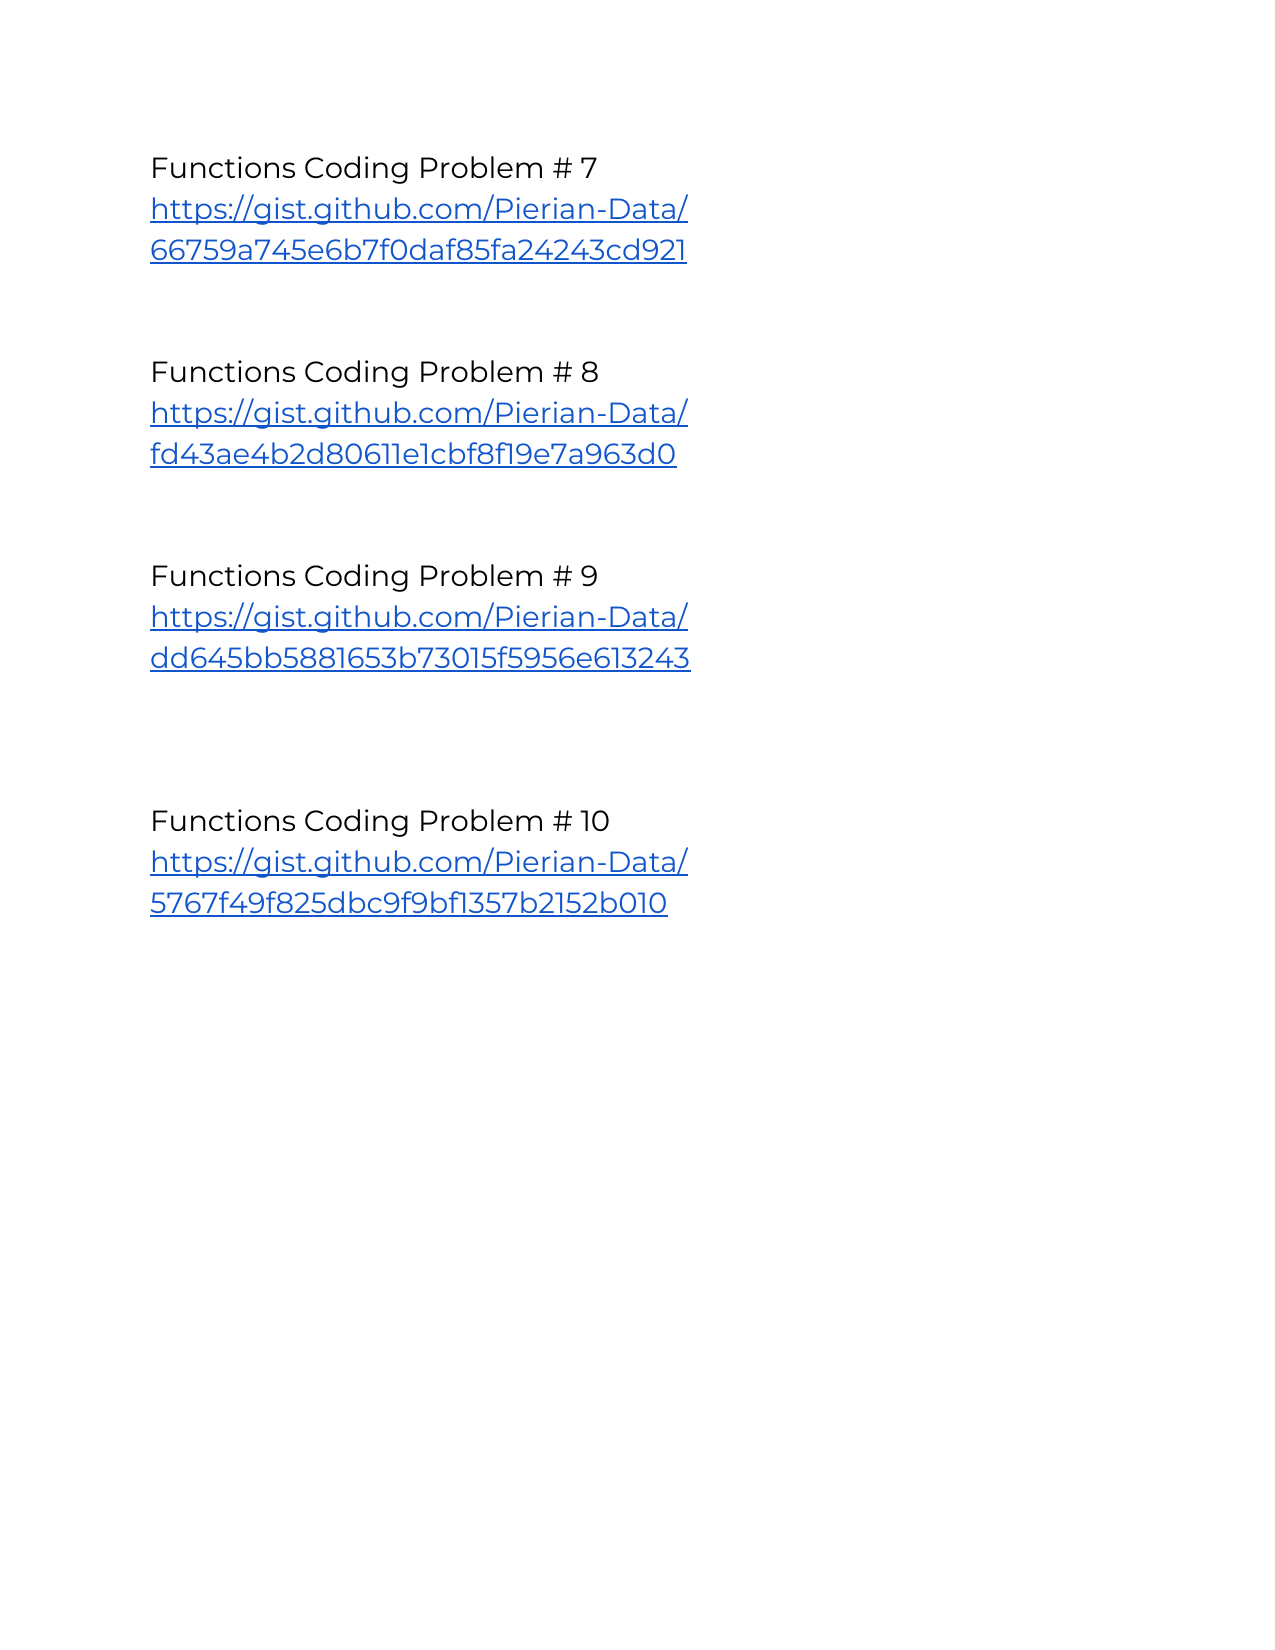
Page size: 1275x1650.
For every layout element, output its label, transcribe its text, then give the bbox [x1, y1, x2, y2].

text Functions Coding Problem # 9 [150, 558, 1125, 594]
text Functions Coding Problem # 7 [150, 150, 1125, 186]
text https://gist.github.com/Pierian-Data/fd43ae4b2d80611e1cbf8f19e7a963d0 [150, 395, 1125, 471]
text https://gist.github.com/Pierian-Data/5767f49f825dbc9f9bf1357b2152b010 [150, 844, 1125, 921]
text https://gist.github.com/Pierian-Data/dd645bb5881653b73015f5956e613243 [150, 599, 1125, 676]
text Functions Coding Problem # 10 [150, 803, 1125, 839]
text https://gist.github.com/Pierian-Data/66759a745e6b7f0daf85fa24243cd921 [150, 191, 1125, 267]
text Functions Coding Problem # 8 [150, 354, 1125, 390]
